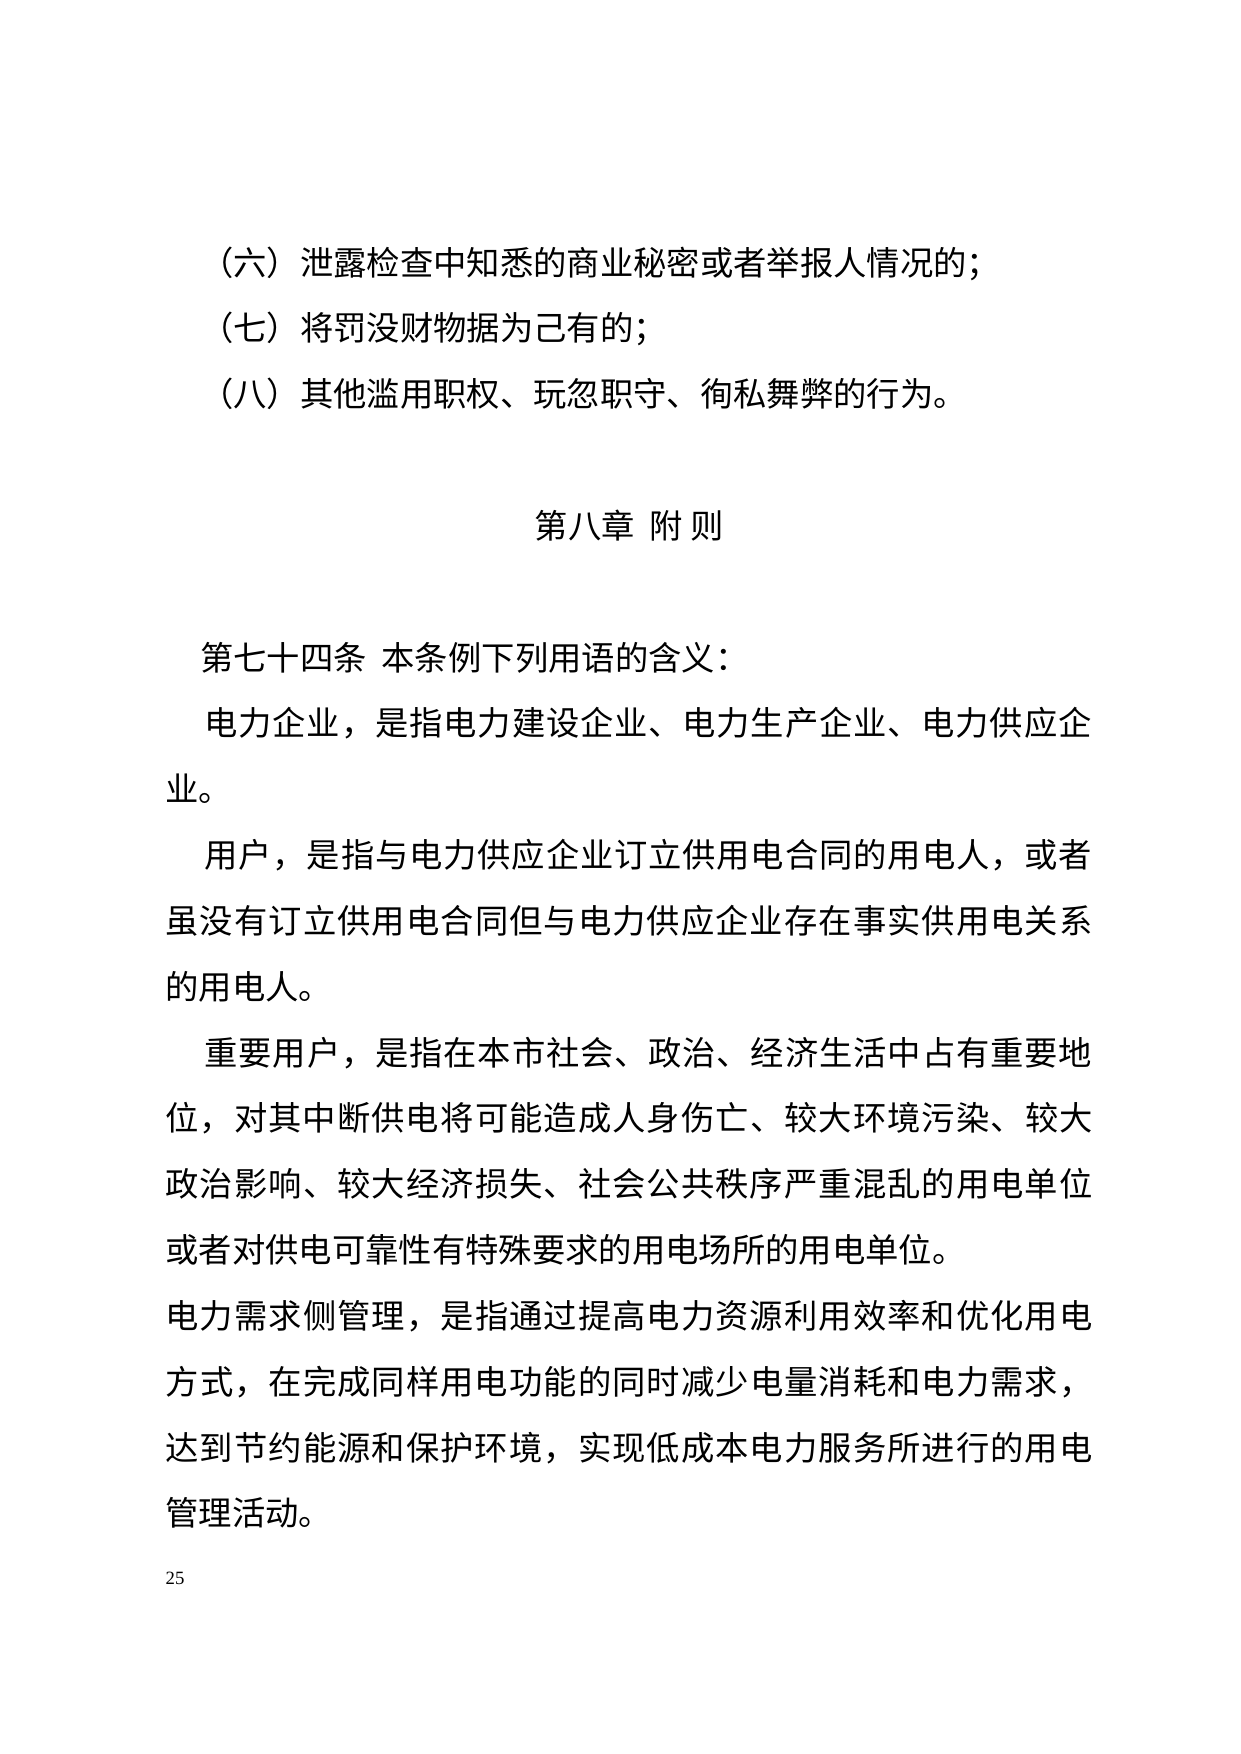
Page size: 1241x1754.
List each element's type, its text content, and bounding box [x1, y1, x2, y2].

text 第七十四条 本条例下列用语的含义： [165, 622, 1093, 688]
text 第八章 附 则 [165, 491, 1093, 557]
text 用户，是指与电力供应企业订立供用电合同的用电人，或者虽没有订立供用电合同但与电力供应企业存在事实供用电关系的用电人。 [165, 820, 1093, 1017]
text 电力企业，是指电力建设企业、电力生产企业、电力供应企业。 [165, 688, 1093, 820]
text 重要用户，是指在本市社会、政治、经济生活中占有重要地位，对其中断供电将可能造成人身伤亡、较大环境污染、较大政治影响、较大经济损失、社会公共秩序严重混乱的用电单位或者对供电可靠性有特殊要求的用电场所的用电单位。 [165, 1017, 1093, 1281]
text （七）将罚没财物据为己有的； [165, 293, 1093, 359]
text （六）泄露检查中知悉的商业秘密或者举报人情况的； [165, 227, 1093, 293]
text （八）其他滥用职权、玩忽职守、徇私舞弊的行为。 [165, 359, 1093, 425]
text 电力需求侧管理，是指通过提高电力资源利用效率和优化用电方式，在完成同样用电功能的同时减少电量消耗和电力需求，达到节约能源和保护环境，实现低成本电力服务所进行的用电管理活动。 [165, 1281, 1093, 1544]
